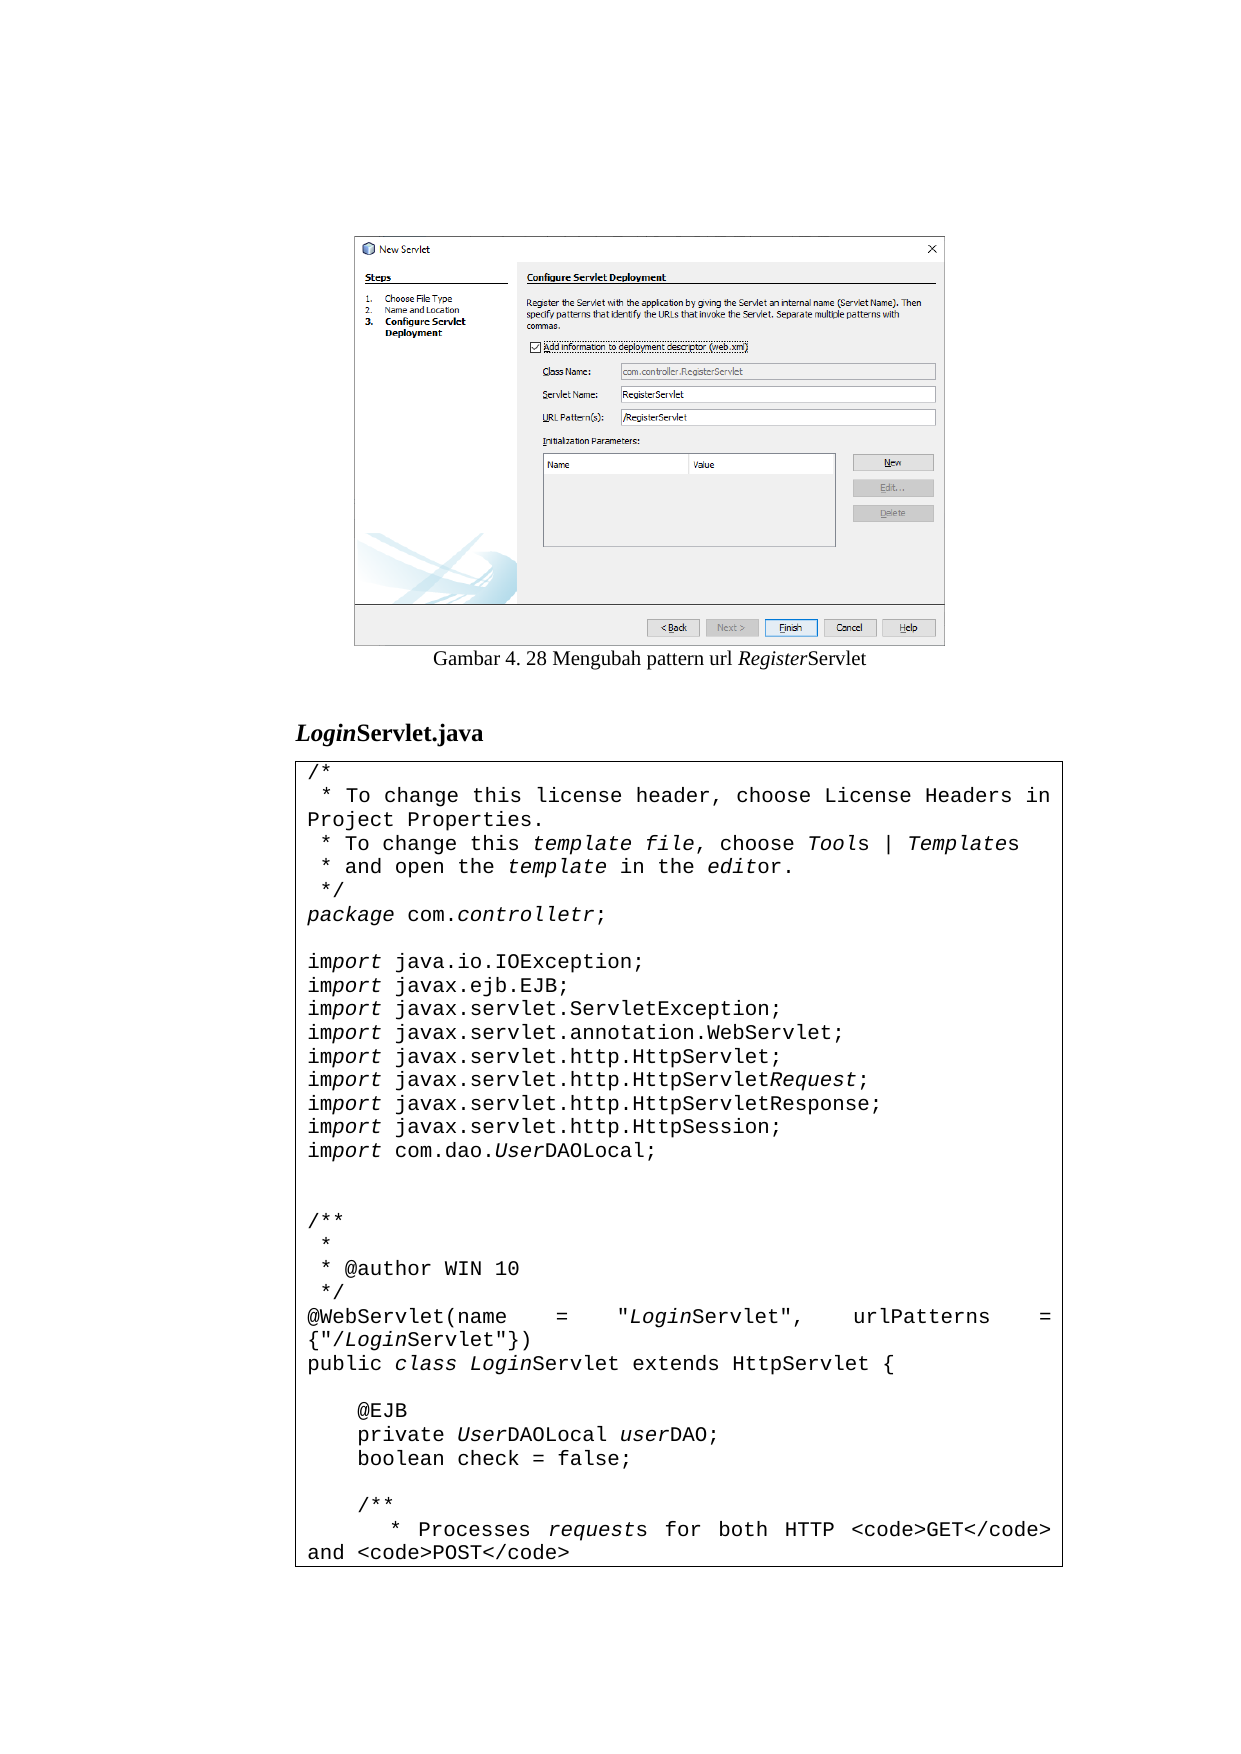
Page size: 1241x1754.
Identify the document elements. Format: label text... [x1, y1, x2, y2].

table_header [296, 762, 1062, 1566]
text Gambar 4. 28 Mengubah pattern url RegisterServlet [236, 646, 1063, 669]
picture [354, 236, 945, 646]
list LoginServlet.java [295, 718, 1063, 746]
